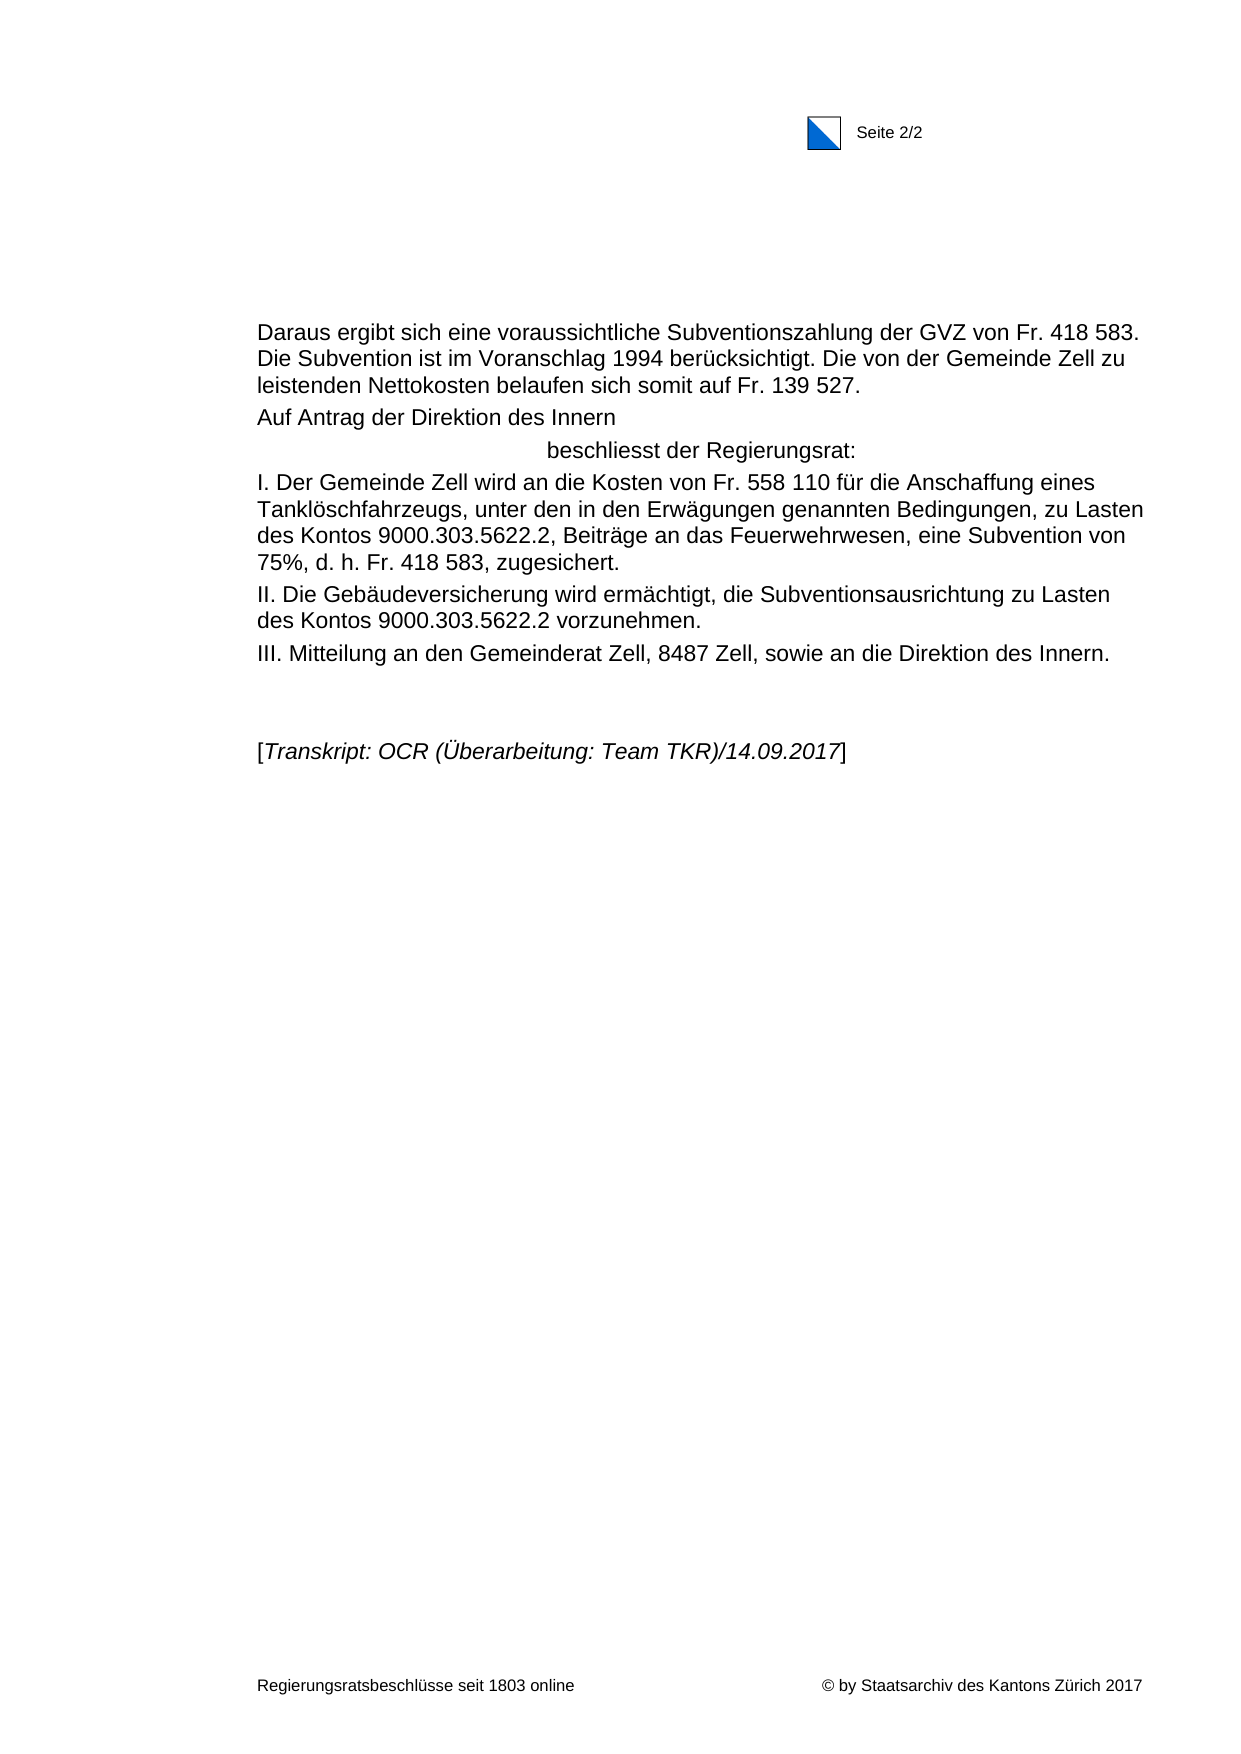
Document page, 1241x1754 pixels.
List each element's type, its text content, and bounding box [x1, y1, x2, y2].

text III. Mitteilung an den Gemeinderat Zell, 8487 Zell, sowie an die Direktion des Innern. [257, 640, 1146, 666]
picture [806, 115, 842, 151]
text beschliesst der Regierungsrat: [257, 437, 1146, 463]
text Auf Antrag der Direktion des Innern [257, 404, 1146, 431]
text II. Die Gebäudeversicherung wird ermächtigt, die Subventionsausrichtung zu Lasten des Kontos 9000.303.5622.2 vorzunehmen. [257, 581, 1146, 634]
text [Transkript: OCR (Überarbeitung: Team TKR)/14.09.2017] [257, 738, 1146, 764]
text I. Der Gemeinde Zell wird an die Kosten von Fr. 558 110 für die Anschaffung eines Tanklöschfahrzeugs, unter den in den Erwägungen genannten Bedingungen, zu Lasten des Kontos 9000.303.5622.2, Beiträge an das Feuerwehrwesen, eine Subvention von 75%, d. h. Fr. 418 583, zugesichert. [257, 469, 1146, 575]
